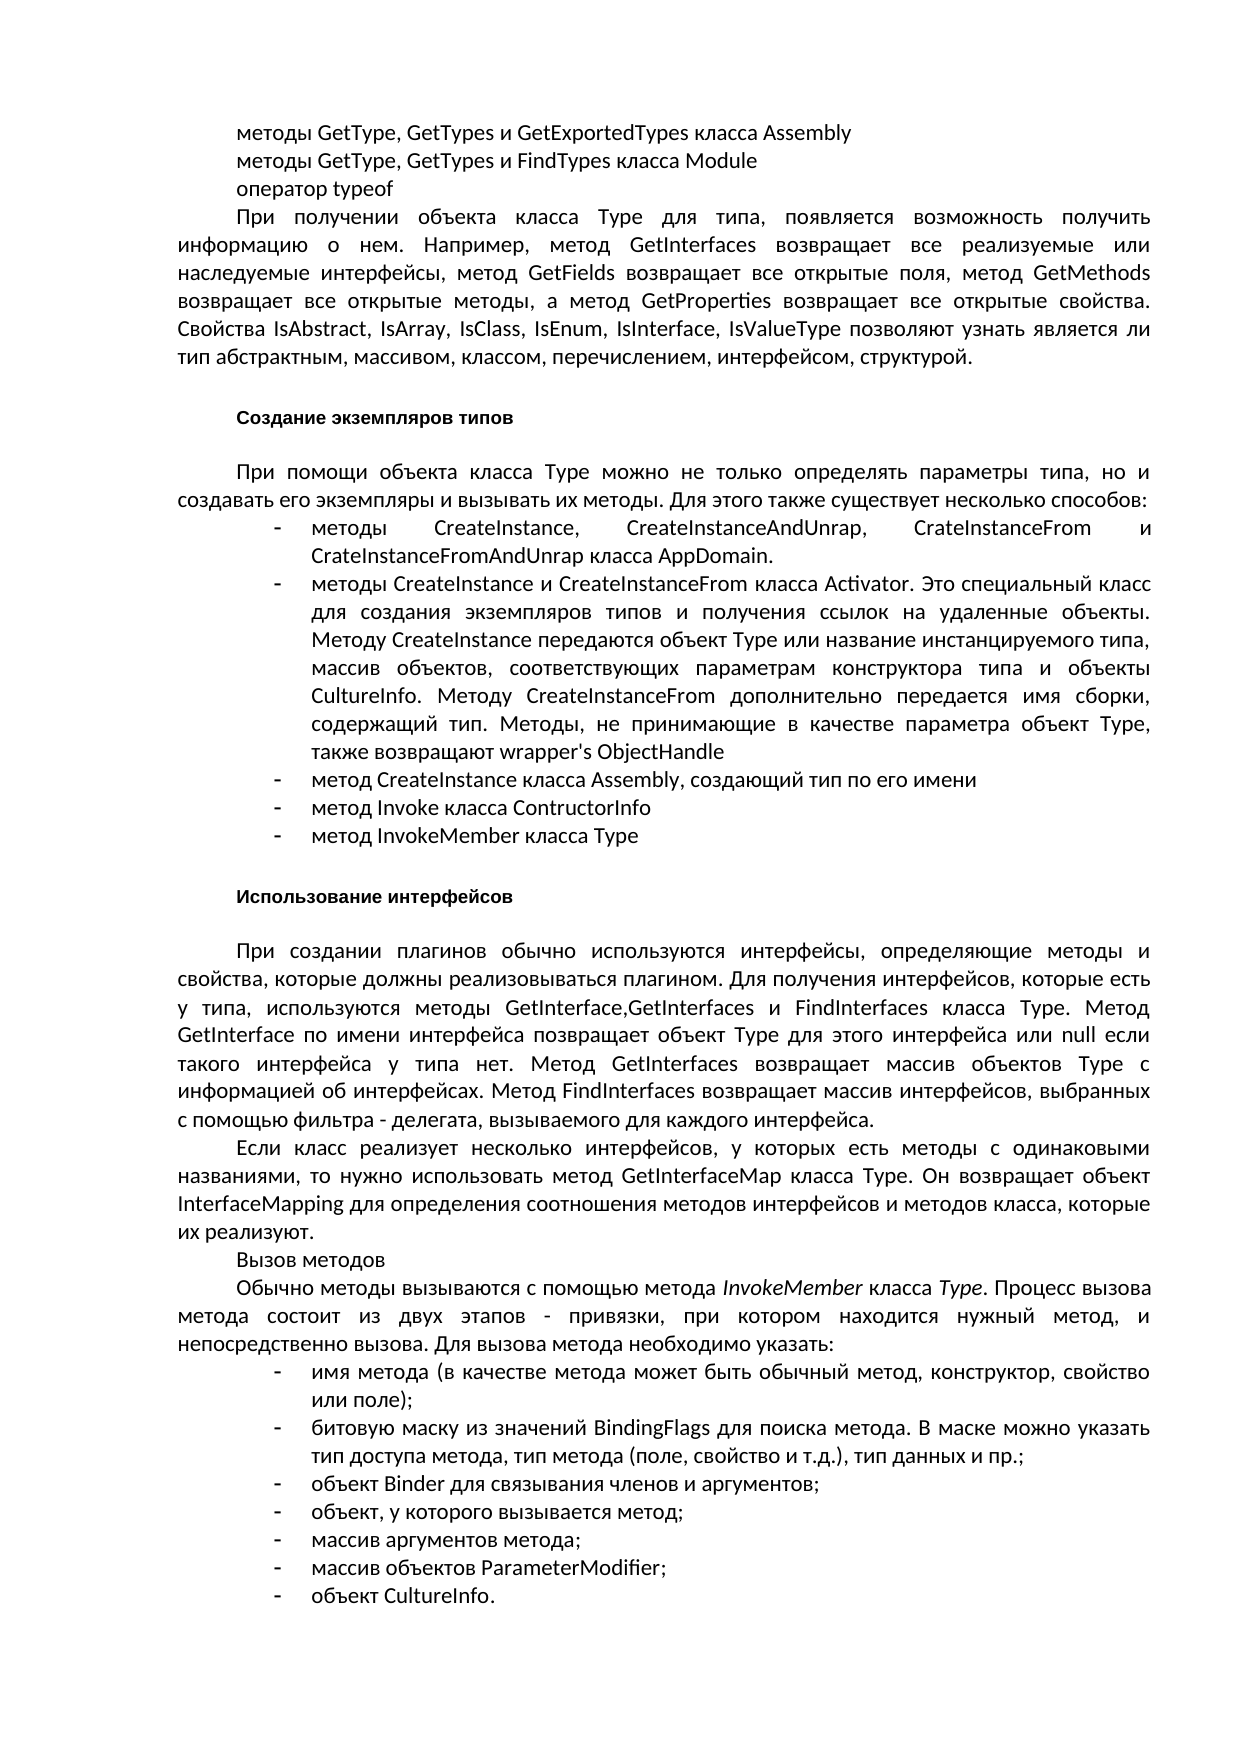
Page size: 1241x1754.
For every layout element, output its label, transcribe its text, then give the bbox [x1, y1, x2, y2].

list массив объектов ParameterModifier; [274, 1553, 1152, 1581]
list методы CreateInstance и CreateInstanceFrom класса Activator. Это специальный класс для создания экземпляров типов и получения ссылок на удаленные объекты. Методу CreateInstance передаются объект Type или название инстанцируемого типа, массив объектов, соответствующих параметрам конструктора типа и объекты CultureInfo. Методу CreateInstanceFrom дополнительно передается имя сборки, содержащий тип. Методы, не принимающие в качестве параметра объект Type, также возвращают wrapper's ObjectHandle [274, 569, 1152, 766]
text При создании плагинов обычно используются интерфейсы, определяющие методы и свойства, которые должны реализовываться плагином. Для получения интерфейсов, которые есть у типа, используются методы GetInterface,GetInterfaces и FindInterfaces класса Type. Метод GetInterface по имени интерфейса позвращает объект Type для этого интерфейса или null если такого интерфейса у типа нет. Метод GetInterfaces возвращает массив объектов Type с информацией об интерфейсах. Метод FindInterfaces возвращает массив интерфейсов, выбранных с помощью фильтра - делегата, вызываемого для каждого интерфейса. [177, 937, 1152, 1133]
list метод InvokeMember класса Type [274, 822, 1152, 849]
list объект Binder для связывания членов и аргументов; [274, 1469, 1152, 1497]
subtitle Использование интерфейсов [177, 879, 1152, 907]
text оператор typeof [177, 174, 1152, 202]
list битовую маску из значений BindingFlags для поиска метода. В маске можно указать тип доступа метода, тип метода (поле, свойство и т.д.), тип данных и пр.; [274, 1413, 1152, 1469]
text Обычно методы вызываются с помощью метода InvokeMember класса Type. Процесс вызова метода состоит из двух этапов - привязки, при котором находится нужный метод, и непосредственно вызова. Для вызова метода необходимо указать: [177, 1273, 1152, 1357]
list метод Invoke класса ContructorInfo [274, 793, 1152, 822]
list объект CultureInfo. [274, 1581, 1152, 1609]
text методы GetType, GetTypes и FindTypes класса Module [177, 146, 1152, 174]
subtitle Создание экземпляров типов [177, 399, 1152, 428]
list имя метода (в качестве метода может быть обычный метод, конструктор, свойство или поле); [274, 1357, 1152, 1413]
text При помощи объекта класса Type можно не только определять параметры типа, но и создавать его экземпляры и вызывать их методы. Для этого также существует несколько способов: [177, 457, 1152, 513]
list метод CreateInstance класса Assembly, создающий тип по его имени [274, 766, 1152, 793]
list объект, у которого вызывается метод; [274, 1497, 1152, 1525]
list методы CreateInstance, CreateInstanceAndUnrap, CrateInstanceFrom и CrateInstanceFromAndUnrap класса AppDomain. [274, 513, 1152, 569]
list массив аргументов метода; [274, 1525, 1152, 1553]
text методы GetType, GetTypes и GetExportedTypes класса Assembly [177, 118, 1152, 146]
text Вызов методов [177, 1245, 1152, 1273]
text При получении объекта класса Type для типа, появляется возможность получить информацию о нем. Например, метод GetInterfaces возвращает все реализуемые или наследуемые интерфейсы, метод GetFields возвращает все открытые поля, метод GetMethods возвращает все открытые методы, а метод GetProperties возвращает все открытые свойства. Свойства IsAbstract, IsArray, IsClass, IsEnum, IsInterface, IsValueType позволяют узнать является ли тип абстрактным, массивом, классом, перечислением, интерфейсом, структурой. [177, 202, 1152, 370]
text Если класс реализует несколько интерфейсов, у которых есть методы с одинаковыми названиями, то нужно использовать метод GetInterfaceMap класса Type. Он возвращает объект InterfaceMapping для определения соотношения методов интерфейсов и методов класса, которые их реализуют. [177, 1133, 1152, 1245]
